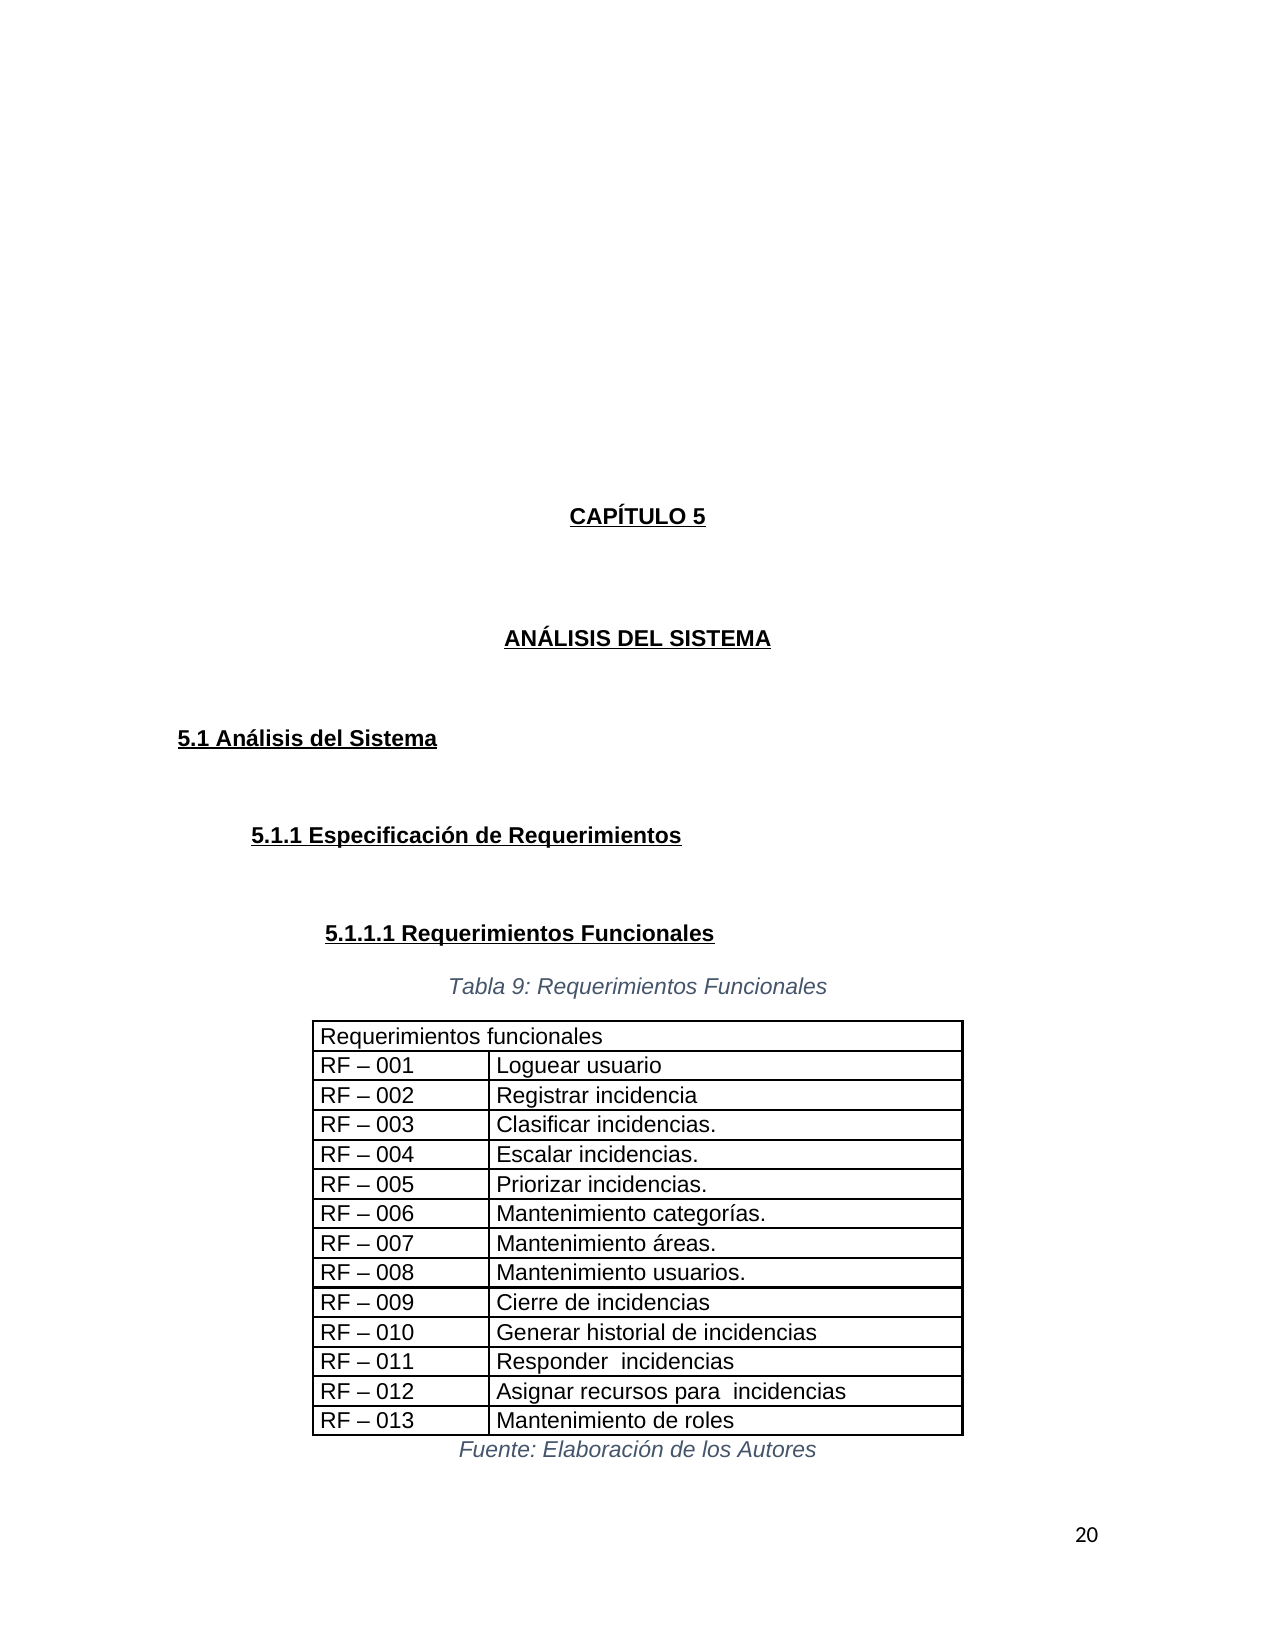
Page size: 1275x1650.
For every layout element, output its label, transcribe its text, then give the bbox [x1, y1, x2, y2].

text Tabla 9: Requerimientos Funcionales [177, 973, 1098, 999]
table_cell Mantenimiento usuarios. [490, 1259, 961, 1286]
table_cell RF – 008 [314, 1259, 488, 1286]
table_cell RF – 009 [314, 1289, 488, 1316]
table_cell Mantenimiento áreas. [490, 1229, 961, 1257]
table_cell Generar historial de incidencias [490, 1318, 961, 1346]
table_cell Responder incidencias [490, 1348, 961, 1375]
subtitle 5.1 Análisis del Sistema [177, 724, 1098, 751]
table_cell Escalar incidencias. [490, 1141, 961, 1168]
table_cell Mantenimiento categorías. [490, 1200, 961, 1227]
table_cell Priorizar incidencias. [490, 1170, 961, 1198]
table_cell Mantenimiento de roles [490, 1407, 961, 1434]
table_cell RF – 012 [314, 1377, 488, 1405]
table_cell RF – 006 [314, 1200, 488, 1227]
table_cell RF – 005 [314, 1170, 488, 1198]
table_cell RF – 001 [314, 1052, 488, 1079]
table_cell RF – 002 [314, 1081, 488, 1109]
table_cell RF – 007 [314, 1229, 488, 1257]
table_cell RF – 011 [314, 1348, 488, 1375]
table_cell RF – 010 [314, 1318, 488, 1346]
table_cell RF – 004 [314, 1141, 488, 1168]
table_cell Clasificar incidencias. [490, 1111, 961, 1138]
text Fuente: Elaboración de los Autores [177, 1436, 1098, 1463]
subtitle CAPÍTULO 5 [177, 503, 1098, 529]
table_cell Registrar incidencia [490, 1081, 961, 1109]
subtitle ANÁLISIS DEL SISTEMA [177, 625, 1098, 651]
subtitle 5.1.1.1 Requerimientos Funcionales [251, 920, 1098, 947]
table_header Requerimientos funcionales [314, 1022, 961, 1050]
table_cell RF – 013 [314, 1407, 488, 1434]
subtitle 5.1.1 Especificación de Requerimientos [177, 822, 1098, 849]
table_cell Loguear usuario [490, 1052, 961, 1079]
table_cell Cierre de incidencias [490, 1289, 961, 1316]
table_cell Asignar recursos para incidencias [490, 1377, 961, 1405]
table_cell RF – 003 [314, 1111, 488, 1138]
